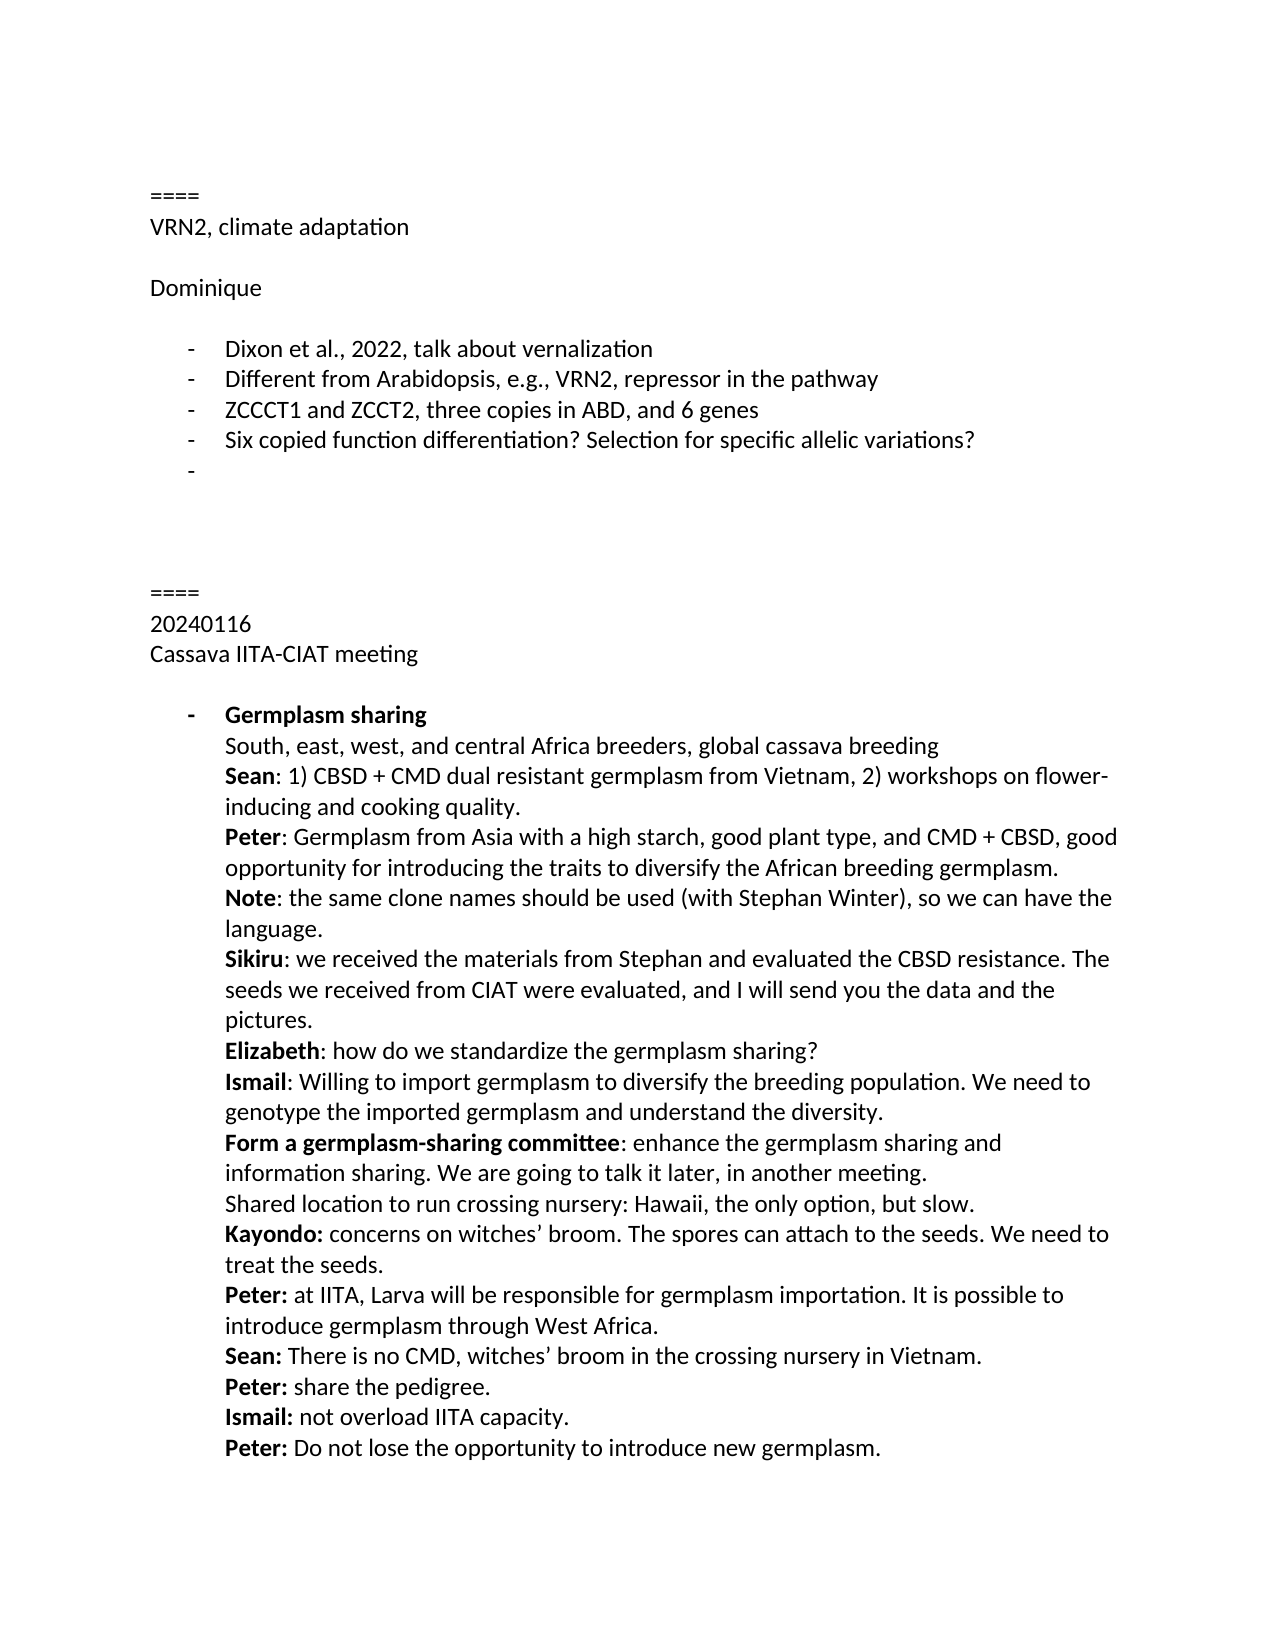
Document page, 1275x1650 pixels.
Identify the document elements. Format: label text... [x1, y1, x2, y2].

list Sean: There is no CMD, witches’ broom in the crossing nursery in Vietnam. [225, 1340, 1125, 1371]
list Note: the same clone names should be used (with Stephan Winter), so we can have the language. [225, 882, 1125, 943]
text 20240116 [150, 608, 1125, 638]
list Sean: 1) CBSD + CMD dual resistant germplasm from Vietnam, 2) workshops on flower-inducing and cooking quality. [225, 760, 1125, 821]
list ZCCCT1 and ZCCT2, three copies in ABD, and 6 genes [187, 394, 1125, 425]
list South, east, west, and central Africa breeders, global cassava breeding [225, 730, 1125, 760]
text VRN2, climate adaptation [150, 211, 1125, 242]
list Ismail: not overload IITA capacity. [225, 1401, 1125, 1432]
list Different from Arabidopsis, e.g., VRN2, repressor in the pathway [187, 364, 1125, 394]
list Shared location to run crossing nursery: Hawaii, the only option, but slow. [225, 1188, 1125, 1218]
text ==== [150, 577, 1125, 608]
list Elizabeth: how do we standardize the germplasm sharing? [225, 1035, 1125, 1066]
list Germplasm sharing [187, 699, 1125, 730]
list Peter: at IITA, Larva will be responsible for germplasm importation. It is possible to introduce germplasm through West Africa. [225, 1279, 1125, 1340]
list Form a germplasm-sharing committee: enhance the germplasm sharing and information sharing. We are going to talk it later, in another meeting. [225, 1127, 1125, 1188]
text Dominique [150, 272, 1125, 303]
list Peter: Do not lose the opportunity to introduce new germplasm. [225, 1432, 1125, 1462]
list Dixon et al., 2022, talk about vernalization [187, 333, 1125, 364]
list Six copied function differentiation? Selection for specific allelic variations? [187, 425, 1125, 455]
text ==== [150, 181, 1125, 211]
list Ismail: Willing to import germplasm to diversify the breeding population. We need to genotype the imported germplasm and understand the diversity. [225, 1066, 1125, 1127]
text Cassava IITA-CIAT meeting [150, 638, 1125, 669]
list Peter: Germplasm from Asia with a high starch, good plant type, and CMD + CBSD, good opportunity for introducing the traits to diversify the African breeding germplasm. [225, 821, 1125, 882]
list Sikiru: we received the materials from Stephan and evaluated the CBSD resistance. The seeds we received from CIAT were evaluated, and I will send you the data and the pictures. [225, 943, 1125, 1035]
list Peter: share the pedigree. [225, 1371, 1125, 1401]
list Kayondo: concerns on witches’ broom. The spores can attach to the seeds. We need to treat the seeds. [225, 1218, 1125, 1279]
